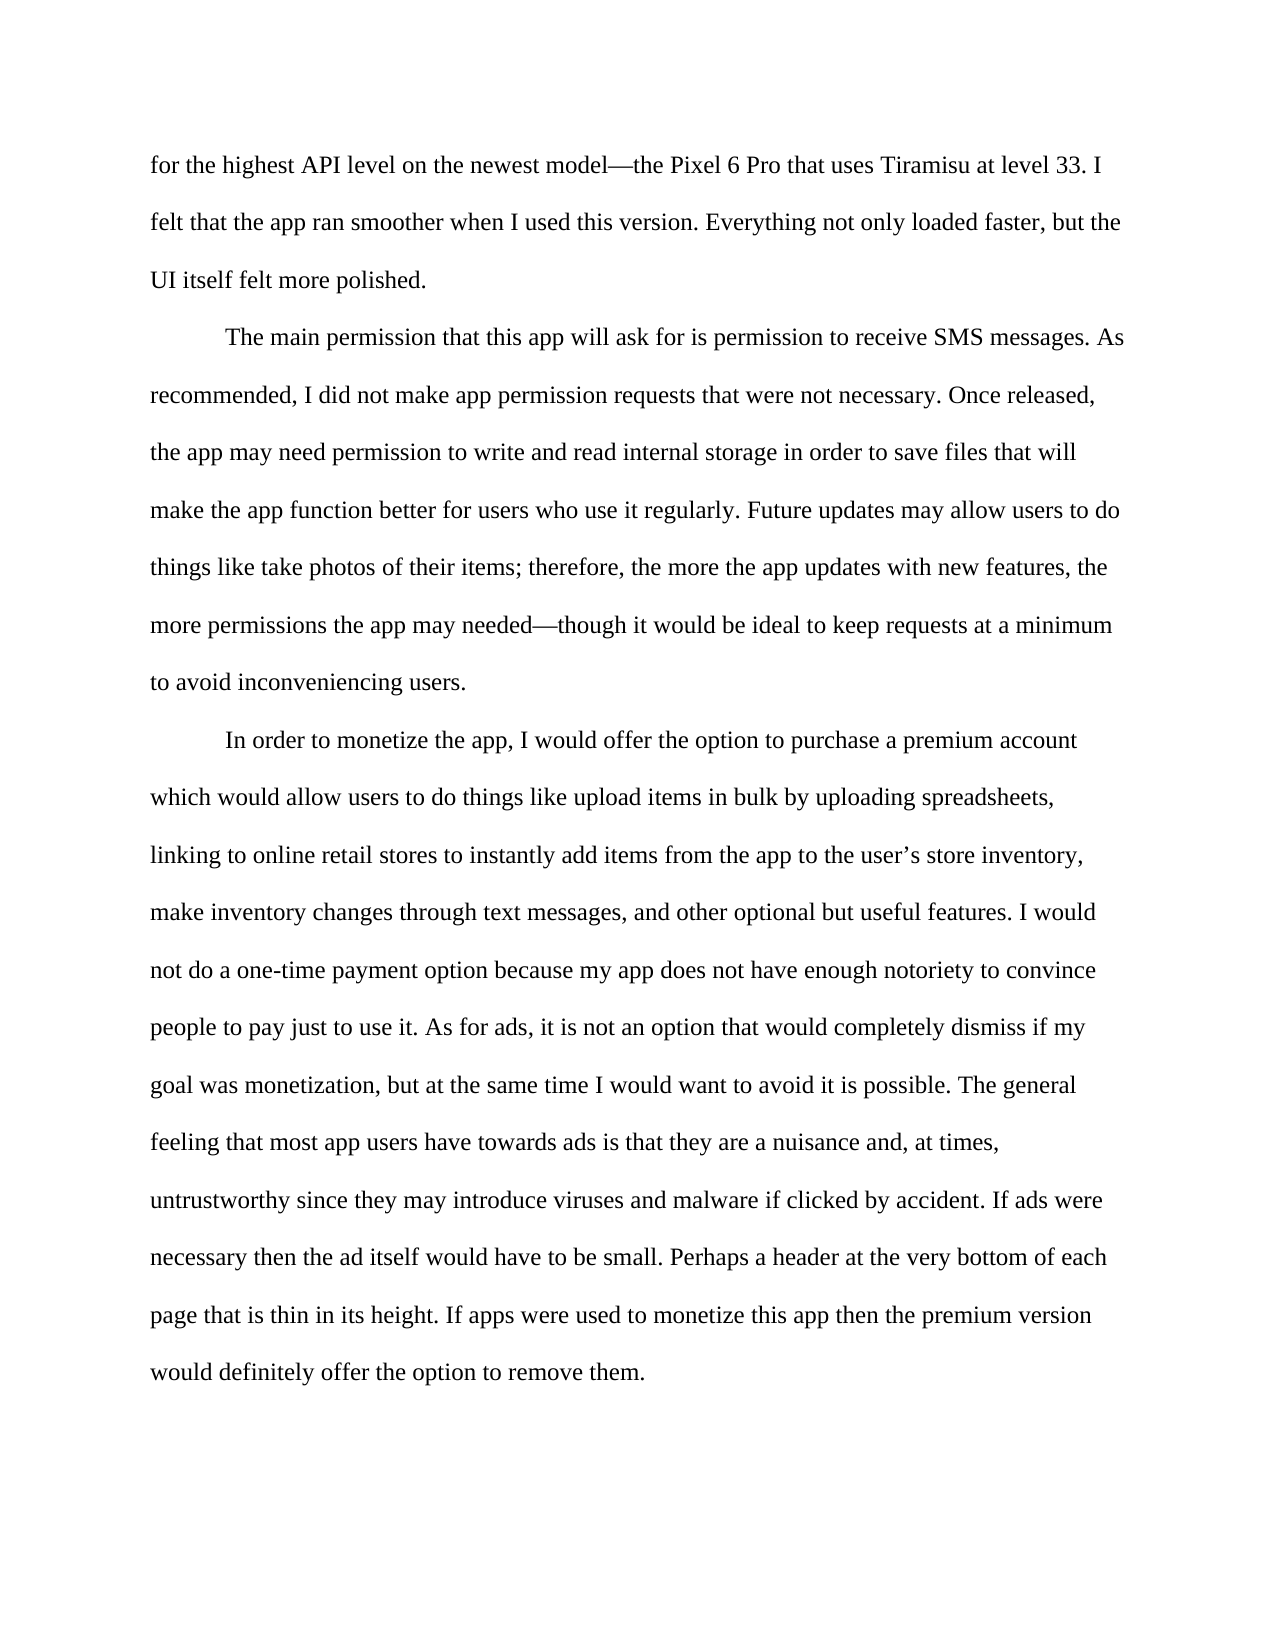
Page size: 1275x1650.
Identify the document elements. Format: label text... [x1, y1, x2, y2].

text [150, 150, 1125, 294]
text In order to monetize the app, I would offer the option to purchase a premium account which would allow users to do things like upload items in bulk by uploading spreadsheets, linking to online retail stores to instantly add items from the app to the user’s store inventory, make inventory changes through text messages, and other optional but useful features. I would not do a one-time payment option because my app does not have enough notoriety to convince people to pay just to use it. As for ads, it is not an option that would completely dismiss if my goal was monetization, but at the same time I would want to avoid it is possible. The general feeling that most app users have towards ads is that they are a nuisance and, at times, untrustworthy since they may introduce viruses and malware if clicked by accident. If ads were necessary then the ad itself would have to be small. Perhaps a header at the very bottom of each page that is thin in its height. If apps were used to monetize this app then the premium version would definitely offer the option to remove them. [150, 725, 1125, 1386]
text The main permission that this app will ask for is permission to receive SMS messages. As recommended, I did not make app permission requests that were not necessary. Once released, the app may need permission to write and read internal storage in order to save files that will make the app function better for users who use it regularly. Future updates may allow users to do things like take photos of their items; therefore, the more the app updates with new features, the more permissions the app may needed—though it would be ideal to keep requests at a minimum to avoid inconveniencing users. [150, 322, 1125, 696]
